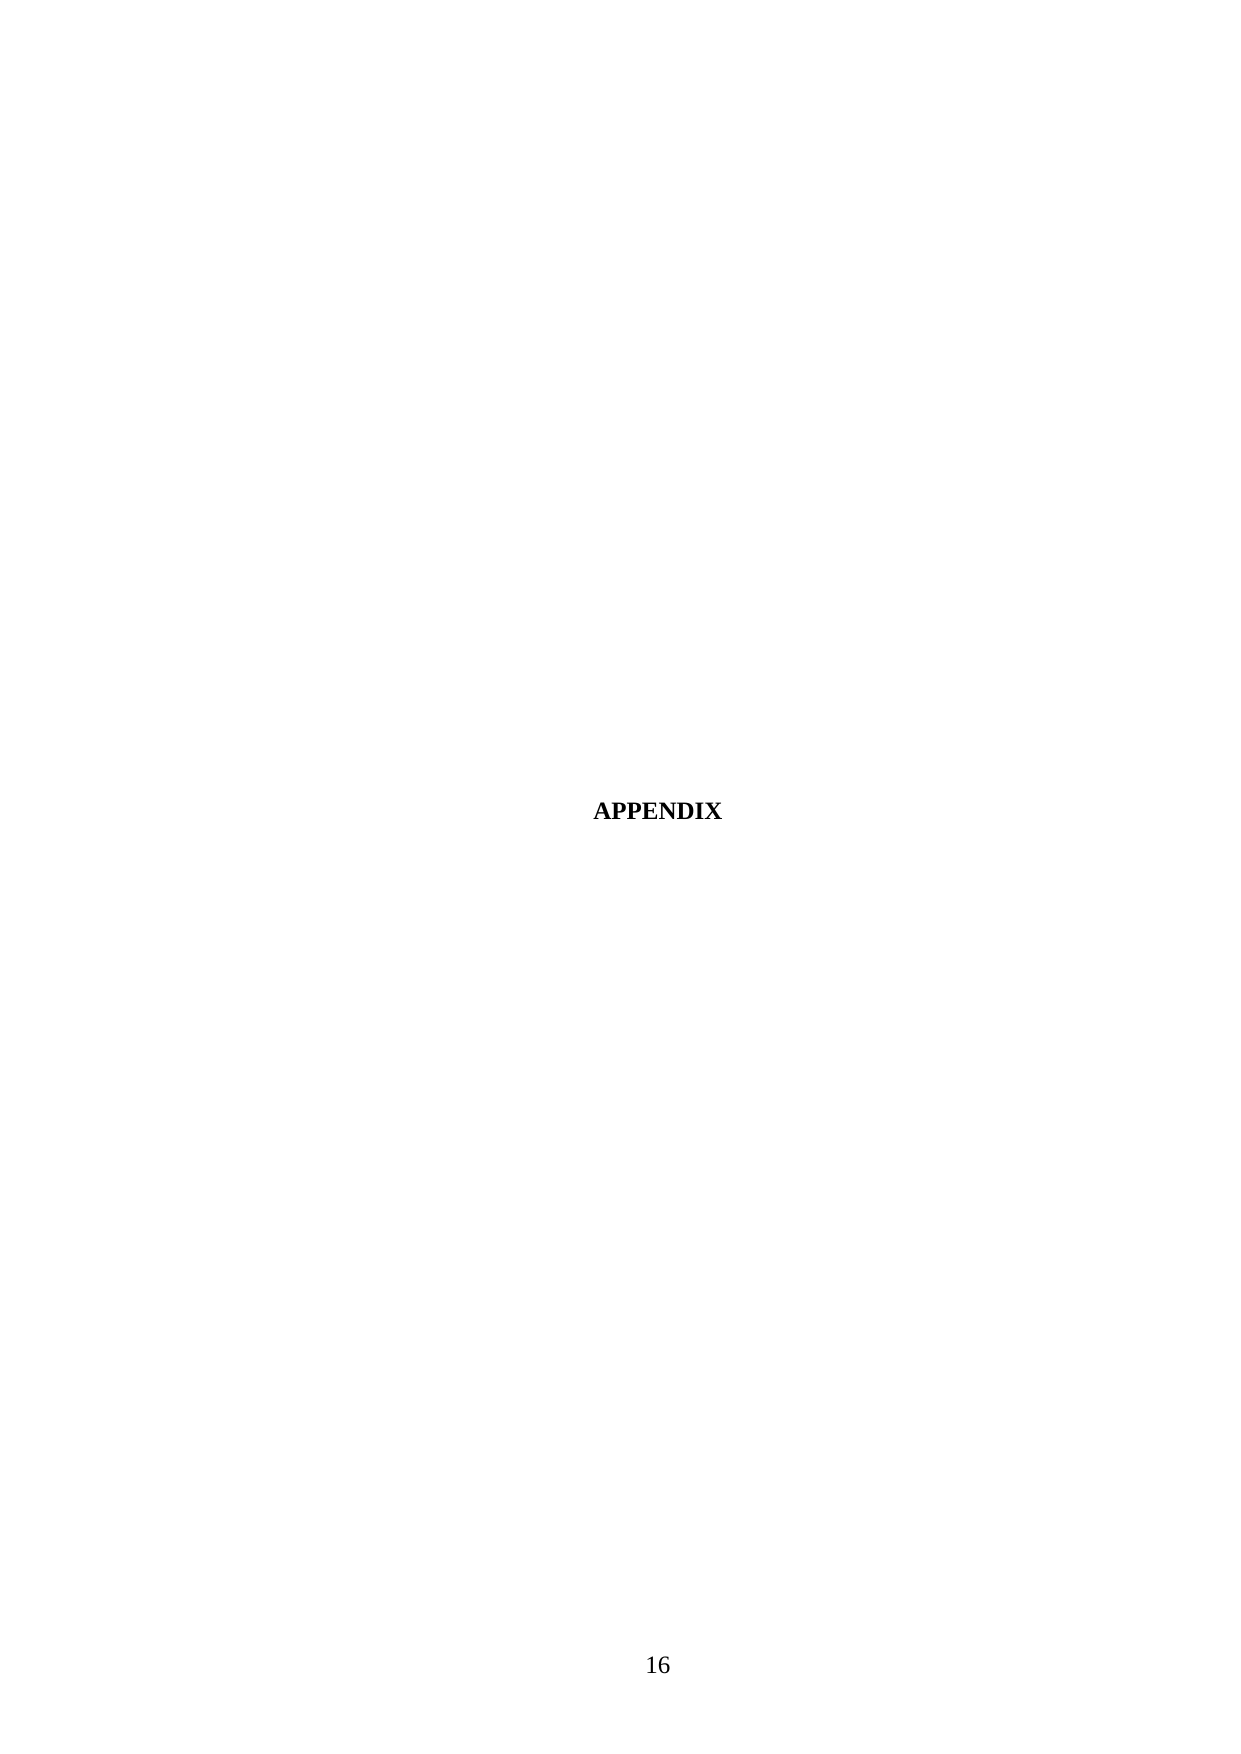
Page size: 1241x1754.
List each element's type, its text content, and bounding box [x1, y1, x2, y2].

subtitle APPENDIx [225, 650, 1090, 825]
